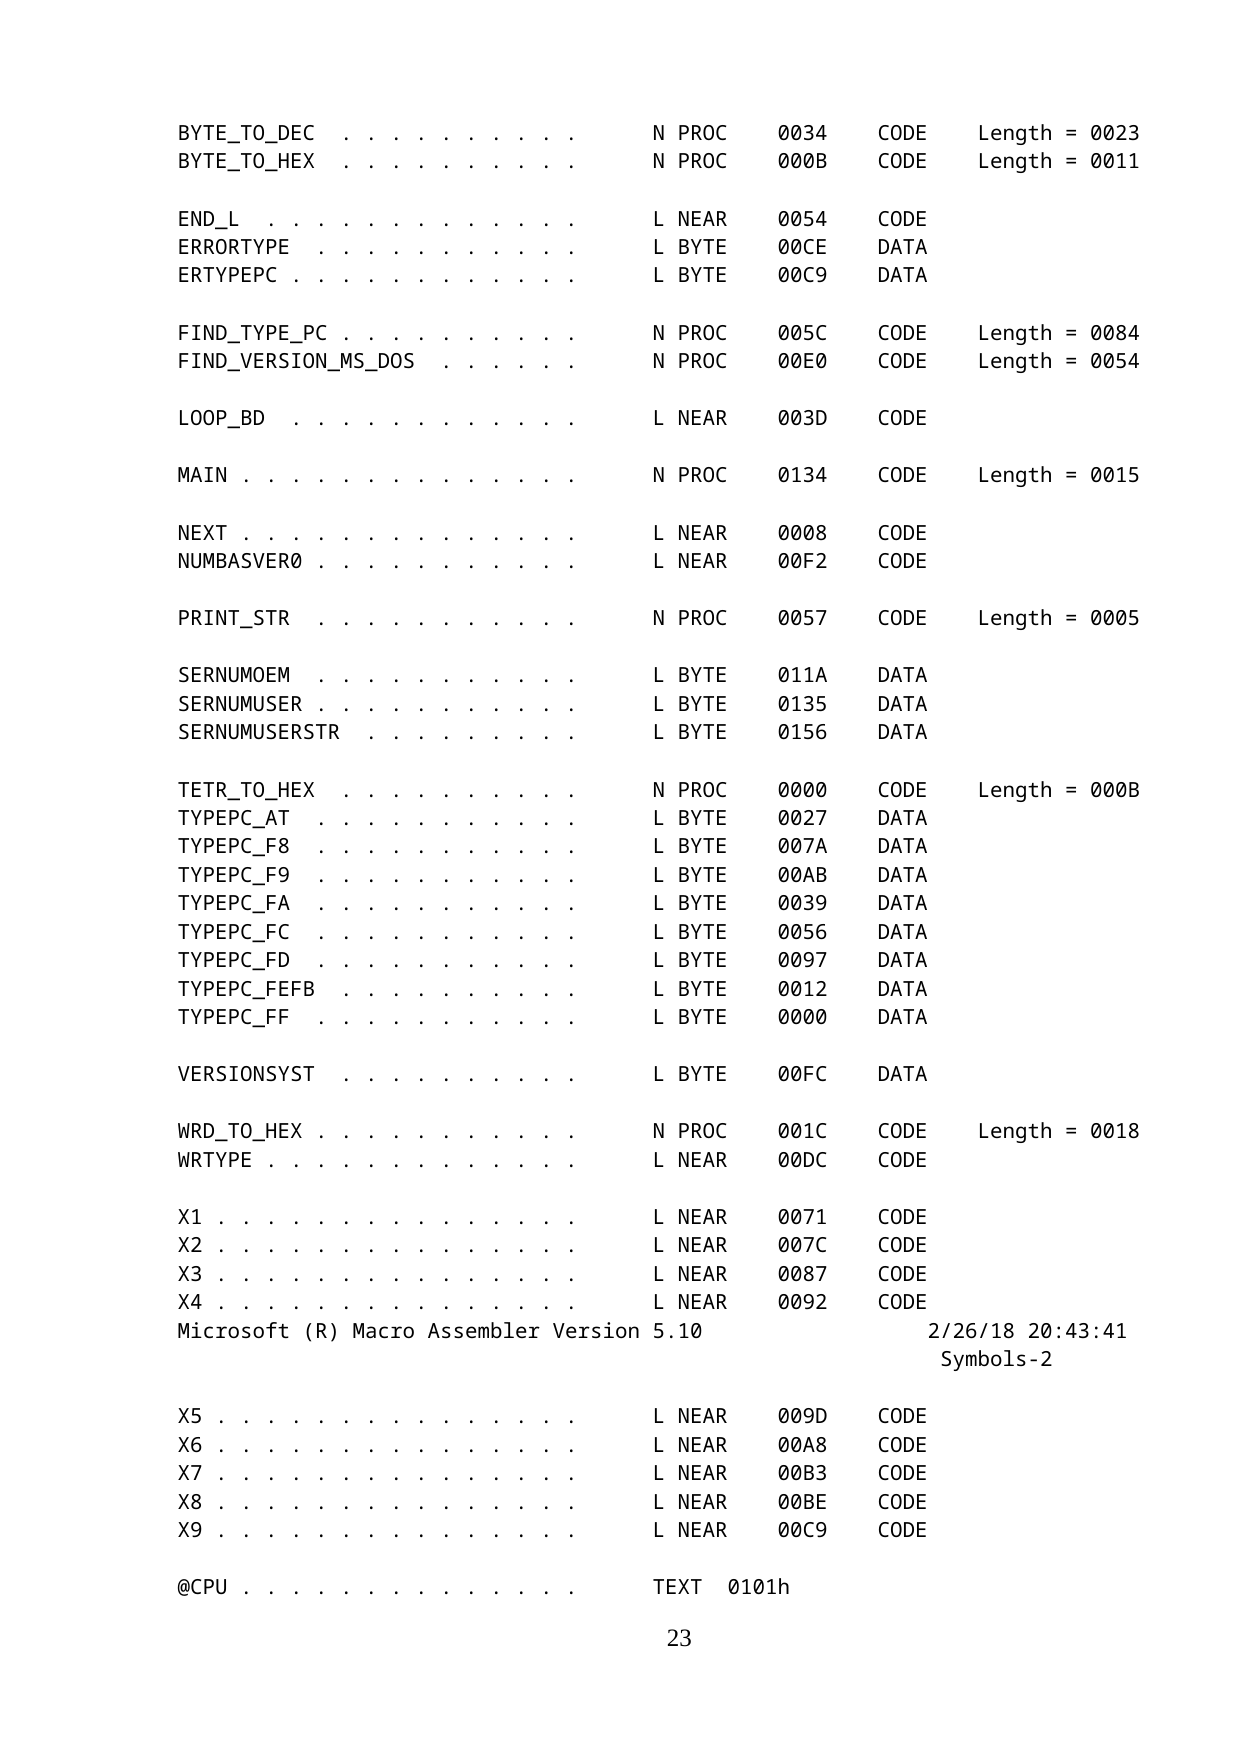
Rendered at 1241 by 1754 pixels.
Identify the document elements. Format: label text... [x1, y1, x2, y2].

text BYTE_TO_DEC . . . . . . . . . . N PROC 0034 CODE Length = 0023 [177, 118, 1181, 147]
text FIND_TYPE_PC . . . . . . . . . . N PROC 005C CODE Length = 0084 [177, 318, 1181, 346]
text END_L . . . . . . . . . . . . . L NEAR 0054 CODE [177, 204, 1181, 232]
text TYPEPC_FD . . . . . . . . . . . L BYTE 0097 DATA [177, 945, 1181, 974]
text ERRORTYPE . . . . . . . . . . . L BYTE 00CE DATA [177, 232, 1181, 261]
text X5 . . . . . . . . . . . . . . . L NEAR 009D CODE [177, 1402, 1181, 1430]
text Microsoft (R) Macro Assembler Version 5.10 2/26/18 20:43:41 [177, 1316, 1181, 1344]
text X4 . . . . . . . . . . . . . . . L NEAR 0092 CODE [177, 1287, 1181, 1316]
text X8 . . . . . . . . . . . . . . . L NEAR 00BE CODE [177, 1487, 1181, 1515]
text X9 . . . . . . . . . . . . . . . L NEAR 00C9 CODE [177, 1515, 1181, 1544]
text NEXT . . . . . . . . . . . . . . L NEAR 0008 CODE [177, 518, 1181, 546]
text TYPEPC_AT . . . . . . . . . . . L BYTE 0027 DATA [177, 803, 1181, 832]
text ERTYPEPC . . . . . . . . . . . . L BYTE 00C9 DATA [177, 261, 1181, 289]
text TYPEPC_FF . . . . . . . . . . . L BYTE 0000 DATA [177, 1002, 1181, 1031]
text FIND_VERSION_MS_DOS . . . . . . N PROC 00E0 CODE Length = 0054 [177, 346, 1181, 375]
text SERNUMUSER . . . . . . . . . . . L BYTE 0135 DATA [177, 689, 1181, 717]
text Symbols-2 [177, 1344, 1181, 1373]
text SERNUMUSERSTR . . . . . . . . . L BYTE 0156 DATA [177, 717, 1181, 746]
text X6 . . . . . . . . . . . . . . . L NEAR 00A8 CODE [177, 1430, 1181, 1458]
text X2 . . . . . . . . . . . . . . . L NEAR 007C CODE [177, 1231, 1181, 1259]
text MAIN . . . . . . . . . . . . . . N PROC 0134 CODE Length = 0015 [177, 461, 1181, 489]
text VERSIONSYST . . . . . . . . . . L BYTE 00FC DATA [177, 1059, 1181, 1088]
text SERNUMOEM . . . . . . . . . . . L BYTE 011A DATA [177, 661, 1181, 689]
text X3 . . . . . . . . . . . . . . . L NEAR 0087 CODE [177, 1259, 1181, 1287]
text TYPEPC_FA . . . . . . . . . . . L BYTE 0039 DATA [177, 888, 1181, 917]
text TYPEPC_FC . . . . . . . . . . . L BYTE 0056 DATA [177, 917, 1181, 945]
text TYPEPC_F9 . . . . . . . . . . . L BYTE 00AB DATA [177, 860, 1181, 888]
text PRINT_STR . . . . . . . . . . . N PROC 0057 CODE Length = 0005 [177, 603, 1181, 632]
text BYTE_TO_HEX . . . . . . . . . . N PROC 000B CODE Length = 0011 [177, 147, 1181, 175]
text X7 . . . . . . . . . . . . . . . L NEAR 00B3 CODE [177, 1458, 1181, 1487]
text WRD_TO_HEX . . . . . . . . . . . N PROC 001C CODE Length = 0018 [177, 1117, 1181, 1145]
text WRTYPE . . . . . . . . . . . . . L NEAR 00DC CODE [177, 1145, 1181, 1173]
text TETR_TO_HEX . . . . . . . . . . N PROC 0000 CODE Length = 000B [177, 775, 1181, 803]
text X1 . . . . . . . . . . . . . . . L NEAR 0071 CODE [177, 1202, 1181, 1231]
text LOOP_BD . . . . . . . . . . . . L NEAR 003D CODE [177, 403, 1181, 432]
text TYPEPC_FEFB . . . . . . . . . . L BYTE 0012 DATA [177, 974, 1181, 1002]
text TYPEPC_F8 . . . . . . . . . . . L BYTE 007A DATA [177, 832, 1181, 860]
text @CPU . . . . . . . . . . . . . . TEXT 0101h [177, 1572, 1181, 1601]
text NUMBASVER0 . . . . . . . . . . . L NEAR 00F2 CODE [177, 546, 1181, 575]
